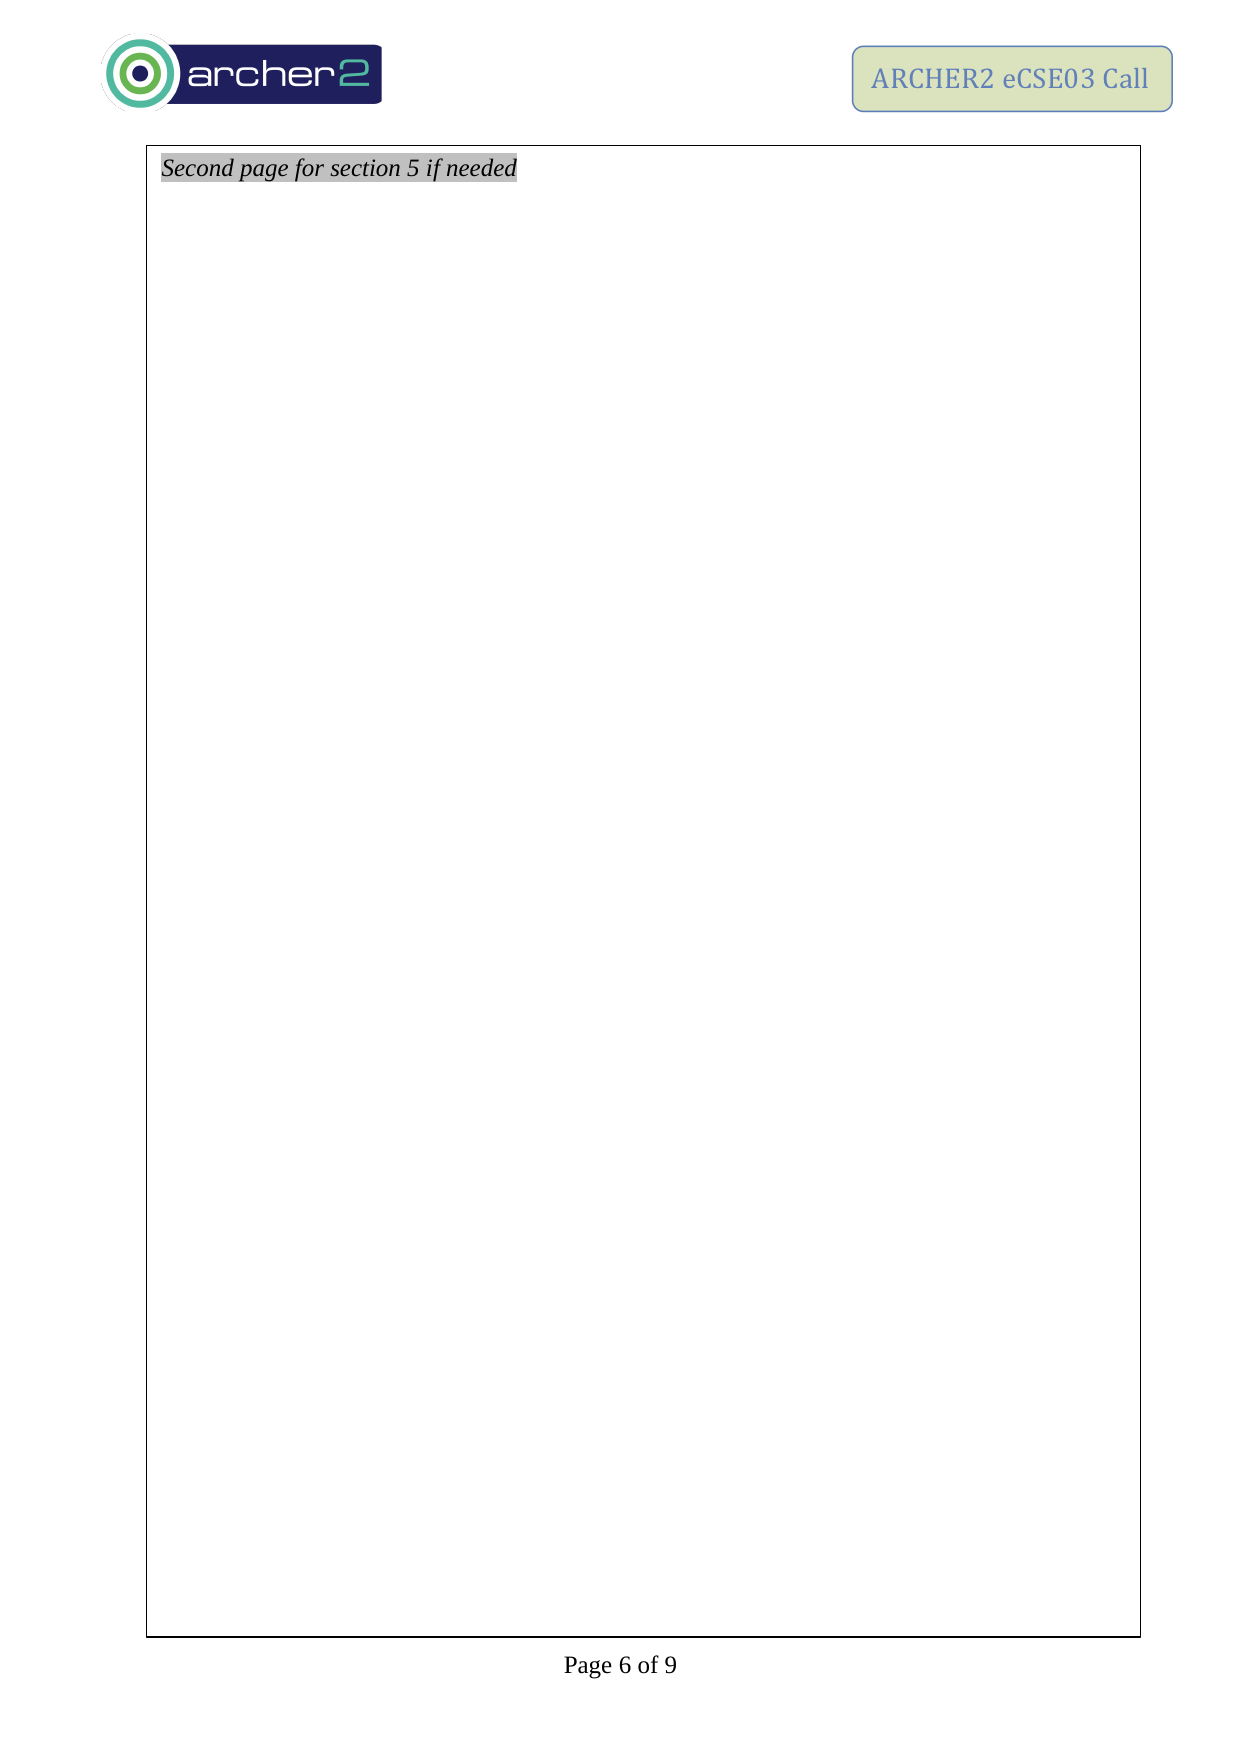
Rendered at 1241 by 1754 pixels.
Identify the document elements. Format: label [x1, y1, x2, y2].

picture [100, 33, 382, 111]
picture [849, 43, 1175, 115]
